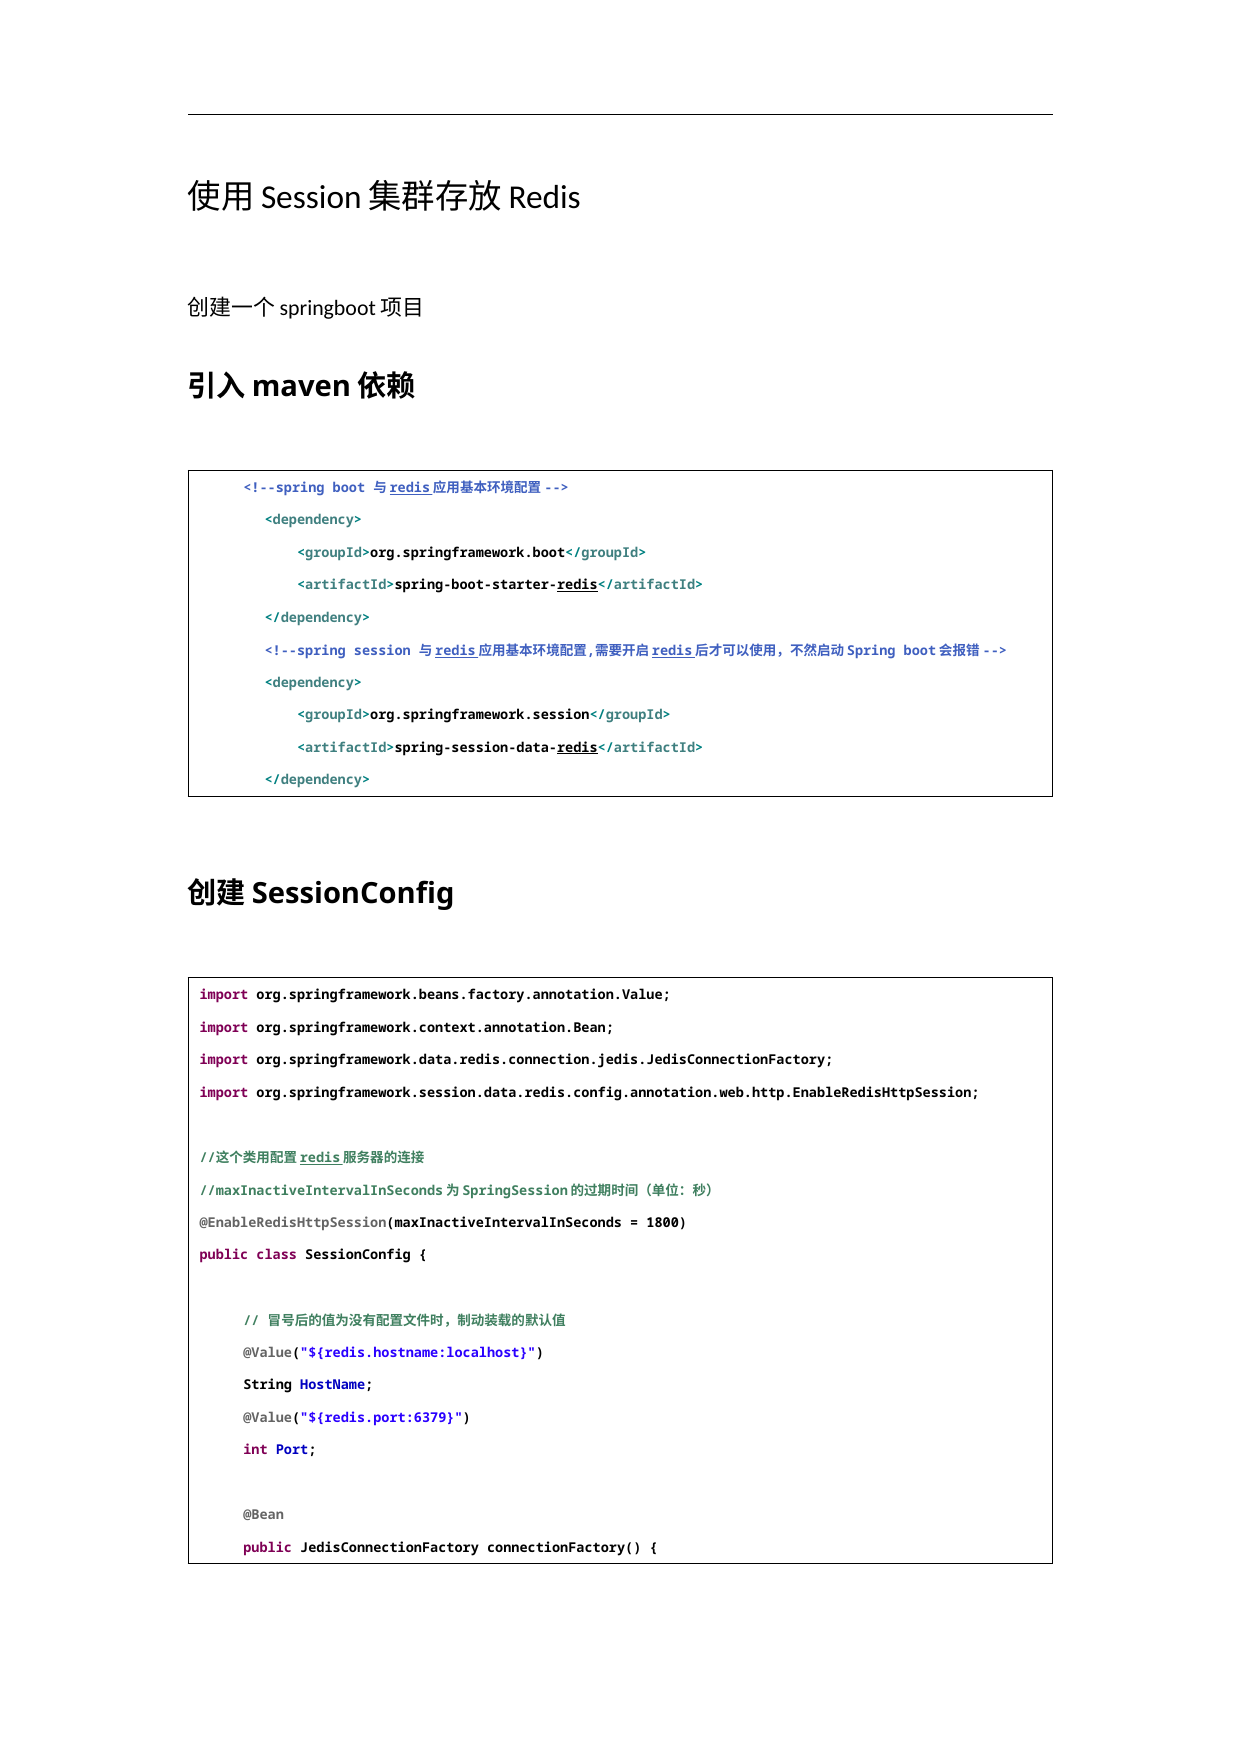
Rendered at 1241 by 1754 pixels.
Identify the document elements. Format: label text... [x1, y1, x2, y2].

subtitle 使用Session集群存放Redis [187, 162, 1053, 227]
subtitle 引入maven依赖 [187, 351, 1053, 416]
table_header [189, 978, 1052, 1563]
table_header <!--spring boot 与redis应用基本环境配置 --> <dependency> <groupId>org.springframework.boot</groupId> <artifactId>spring-boot-starter-redis</artifactId> </dependency> <!--spring session 与redis应用基本环境配置,需要开启redis后才可以使用，不然启动Spring boot会报错 --> <dependency> <groupId>org.springframework.session</groupId> <artifactId>spring-session-data-redis</artifactId> </dependency> [189, 471, 1052, 796]
subtitle 创建SessionConfig [187, 858, 1053, 923]
text 创建一个springboot项目 [187, 289, 1053, 322]
